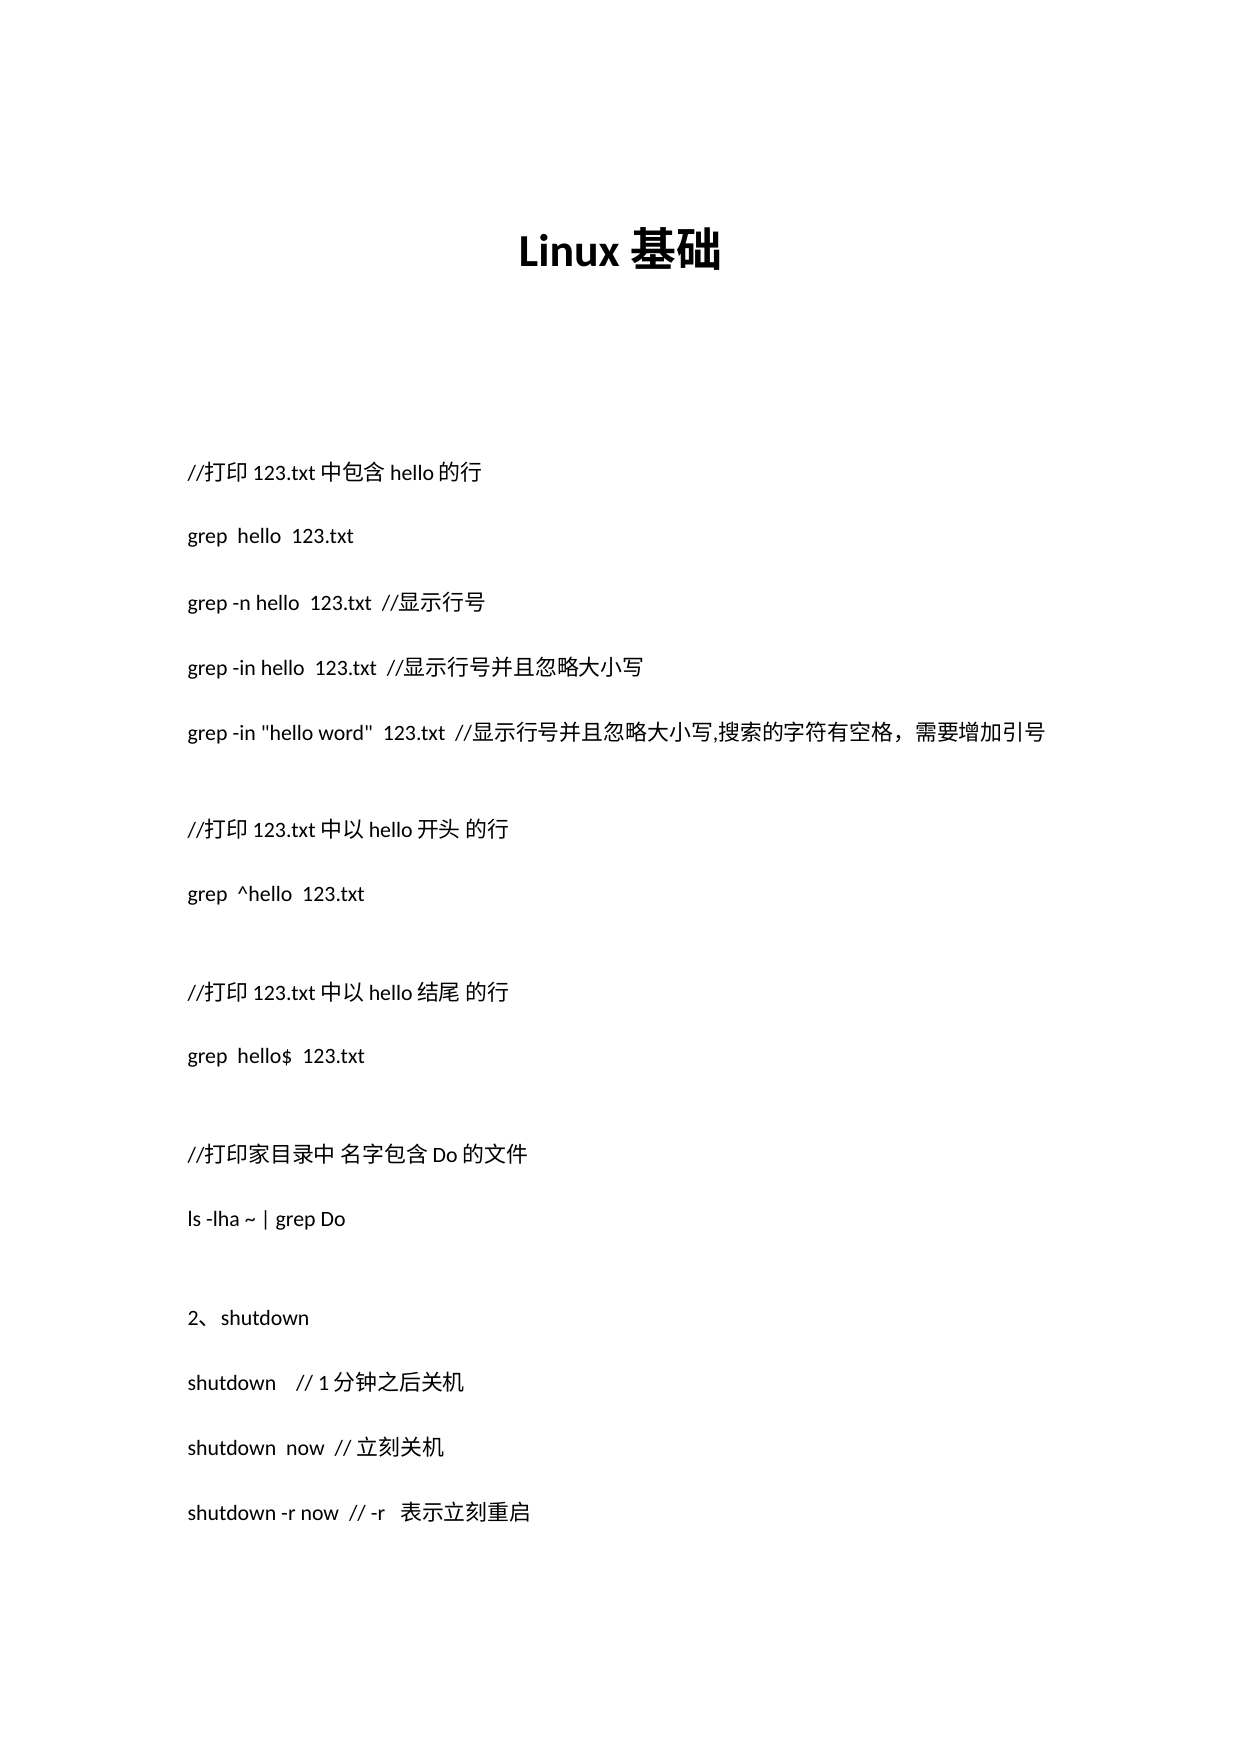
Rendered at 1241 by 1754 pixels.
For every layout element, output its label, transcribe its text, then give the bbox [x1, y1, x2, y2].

text grep hello 123.txt [187, 519, 1053, 552]
text grep -in "hello word" 123.txt //显示行号并且忽略大小写,搜索的字符有空格，需要增加引号 [187, 714, 1053, 747]
text ls -lha ~ | grep Do [187, 1202, 1053, 1234]
text //打印家目录中 名字包含Do 的文件 [187, 1137, 1053, 1169]
text shutdown now // 立刻关机 [187, 1429, 1053, 1462]
text 2、shutdown [187, 1299, 1053, 1332]
text grep hello$ 123.txt [187, 1039, 1053, 1072]
text //打印123.txt中以 hello开头 的行 [187, 812, 1053, 844]
text //打印123.txt中包含hello的行 [187, 454, 1053, 487]
text grep -in hello 123.txt //显示行号并且忽略大小写 [187, 649, 1053, 682]
text shutdown // 1分钟之后关机 [187, 1364, 1053, 1397]
text grep ^hello 123.txt [187, 877, 1053, 909]
text shutdown -r now // -r 表示立刻重启 [187, 1494, 1053, 1527]
subtitle Linux 基础 [187, 197, 1053, 295]
text grep -n hello 123.txt //显示行号 [187, 584, 1053, 617]
text //打印123.txt中以 hello结尾 的行 [187, 974, 1053, 1007]
